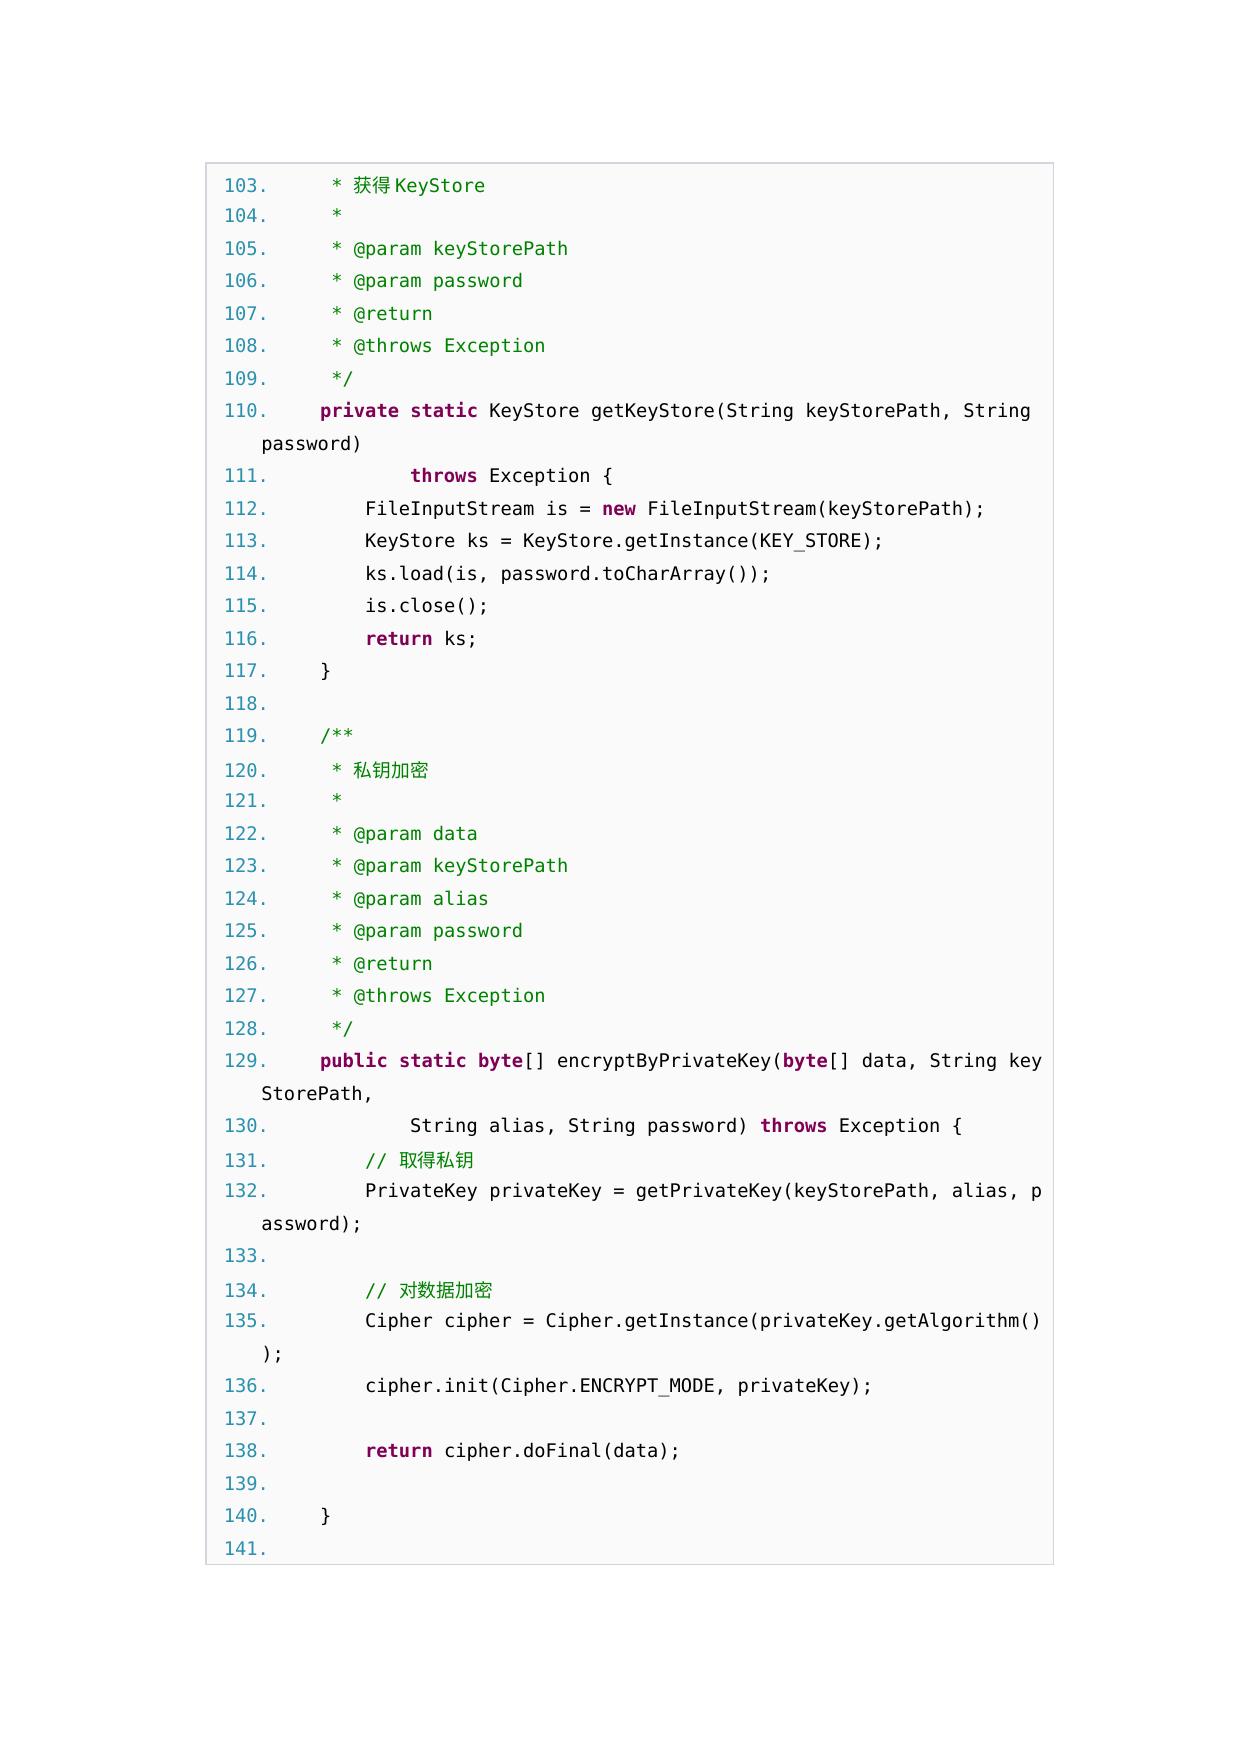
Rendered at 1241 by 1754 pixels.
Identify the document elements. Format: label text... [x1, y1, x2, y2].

list PrivateKey privateKey = getPrivateKey(keyStorePath, alias, password); [207, 1169, 1053, 1234]
list * 私钥加密 [207, 747, 1053, 779]
list /** [207, 714, 1053, 747]
list * [207, 194, 1053, 227]
list * @param password [207, 259, 1053, 292]
list KeyStore ks = KeyStore.getInstance(KEY_STORE); [207, 519, 1053, 552]
list * @throws Exception [207, 974, 1053, 1007]
list ks.load(is, password.toCharArray()); [207, 552, 1053, 584]
list } [207, 649, 1053, 682]
list public static byte[] encryptByPrivateKey(byte[] data, String keyStorePath, [207, 1039, 1053, 1104]
list * @param keyStorePath [207, 844, 1053, 877]
list */ [207, 357, 1053, 389]
list // 对数据加密 [207, 1267, 1053, 1299]
list String alias, String password) throws Exception { [207, 1104, 1053, 1137]
list FileInputStream is = new FileInputStream(keyStorePath); [207, 487, 1053, 519]
list // 取得私钥 [207, 1137, 1053, 1169]
list * [207, 779, 1053, 812]
list throws Exception { [207, 454, 1053, 487]
list * @return [207, 942, 1053, 974]
list * @param keyStorePath [207, 227, 1053, 259]
list return ks; [207, 617, 1053, 649]
list } [207, 1494, 1053, 1527]
list is.close(); [207, 584, 1053, 617]
list * @throws Exception [207, 324, 1053, 357]
list * @param password [207, 909, 1053, 942]
list private static KeyStore getKeyStore(String keyStorePath, String password) [207, 389, 1053, 454]
list * @return [207, 292, 1053, 324]
list return cipher.doFinal(data); [207, 1429, 1053, 1462]
list cipher.init(Cipher.ENCRYPT_MODE, privateKey); [207, 1364, 1053, 1397]
list * @param alias [207, 877, 1053, 909]
list * 获得KeyStore [207, 164, 1053, 194]
list * @param data [207, 812, 1053, 844]
list Cipher cipher = Cipher.getInstance(privateKey.getAlgorithm()); [207, 1299, 1053, 1364]
list */ [207, 1007, 1053, 1039]
